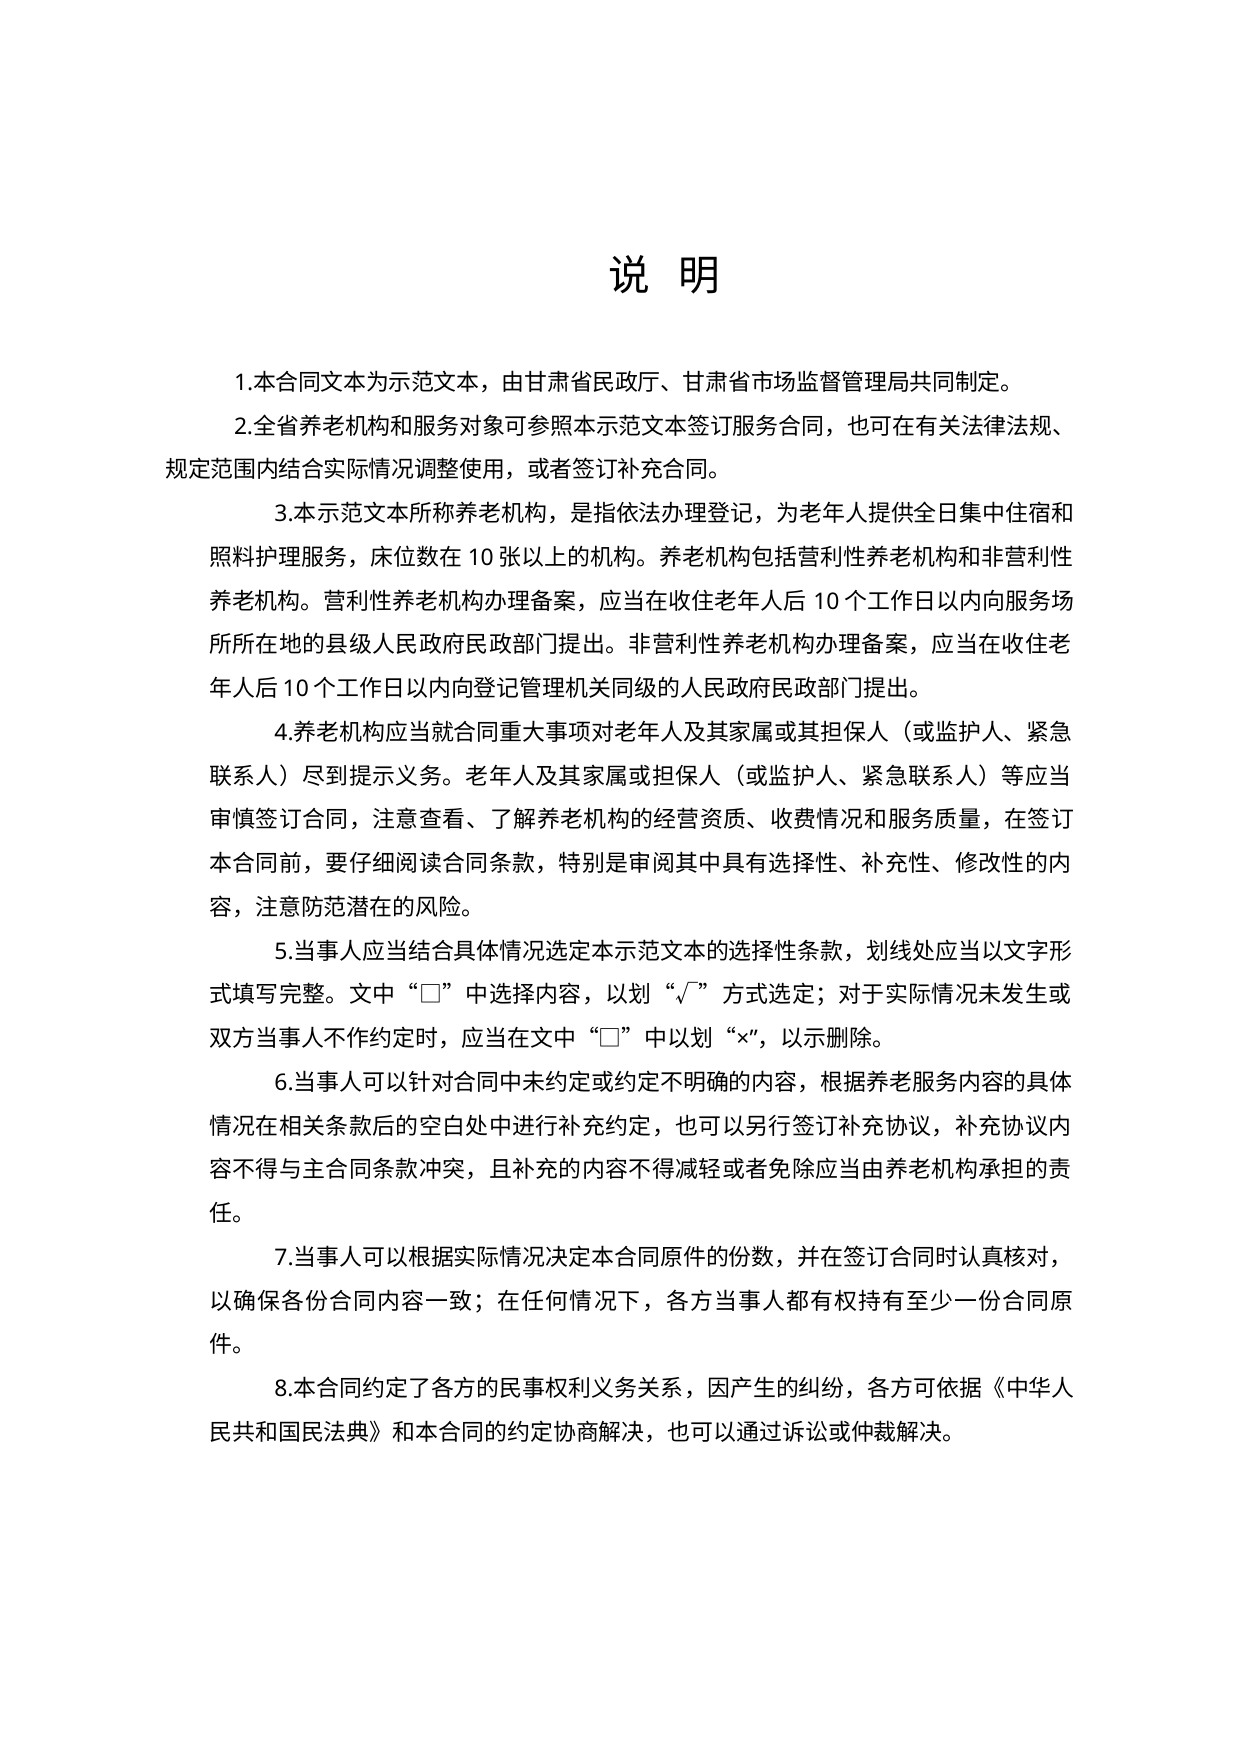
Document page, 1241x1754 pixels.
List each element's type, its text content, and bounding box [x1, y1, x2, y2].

text 3.本示范文本所称养老机构，是指依法办理登记，为老年人提供全日集中住宿和照料护理服务，床位数在10张以上的机构。养老机构包括营利性养老机构和非营利性养老机构。营利性养老机构办理备案，应当在收住老年人后10个工作日以内向服务场所所在地的县级人民政府民政部门提出。非营利性养老机构办理备案，应当在收住老年人后10个工作日以内向登记管理机关同级的人民政府民政部门提出。 [209, 487, 1075, 705]
text 1.本合同文本为示范文本，由甘肃省民政厅、甘肃省市场监督管理局共同制定。 [165, 355, 1075, 399]
text 说 明 [209, 241, 1075, 303]
text 6.当事人可以针对合同中未约定或约定不明确的内容，根据养老服务内容的具体情况在相关条款后的空白处中进行补充约定，也可以另行签订补充协议，补充协议内容不得与主合同条款冲突，且补充的内容不得减轻或者免除应当由养老机构承担的责任。 [209, 1055, 1075, 1230]
text 5.当事人应当结合具体情况选定本示范文本的选择性条款，划线处应当以文字形式填写完整。文中“□”中选择内容，以划“√”方式选定；对于实际情况未发生或双方当事人不作约定时，应当在文中“□”中以划“×”，以示删除。 [209, 924, 1075, 1055]
text 4.养老机构应当就合同重大事项对老年人及其家属或其担保人（或监护人、紧急联系人）尽到提示义务。老年人及其家属或担保人（或监护人、紧急联系人）等应当审慎签订合同，注意查看、了解养老机构的经营资质、收费情况和服务质量，在签订本合同前，要仔细阅读合同条款，特别是审阅其中具有选择性、补充性、修改性的内容，注意防范潜在的风险。 [209, 705, 1075, 924]
text 7.当事人可以根据实际情况决定本合同原件的份数，并在签订合同时认真核对，以确保各份合同内容一致；在任何情况下，各方当事人都有权持有至少一份合同原件。 [209, 1230, 1075, 1362]
text 2.全省养老机构和服务对象可参照本示范文本签订服务合同，也可在有关法律法规、规定范围内结合实际情况调整使用，或者签订补充合同。 [165, 399, 1075, 487]
text 8.本合同约定了各方的民事权利义务关系，因产生的纠纷，各方可依据《中华人民共和国民法典》和本合同的约定协商解决，也可以通过诉讼或仲裁解决。 [209, 1362, 1075, 1449]
